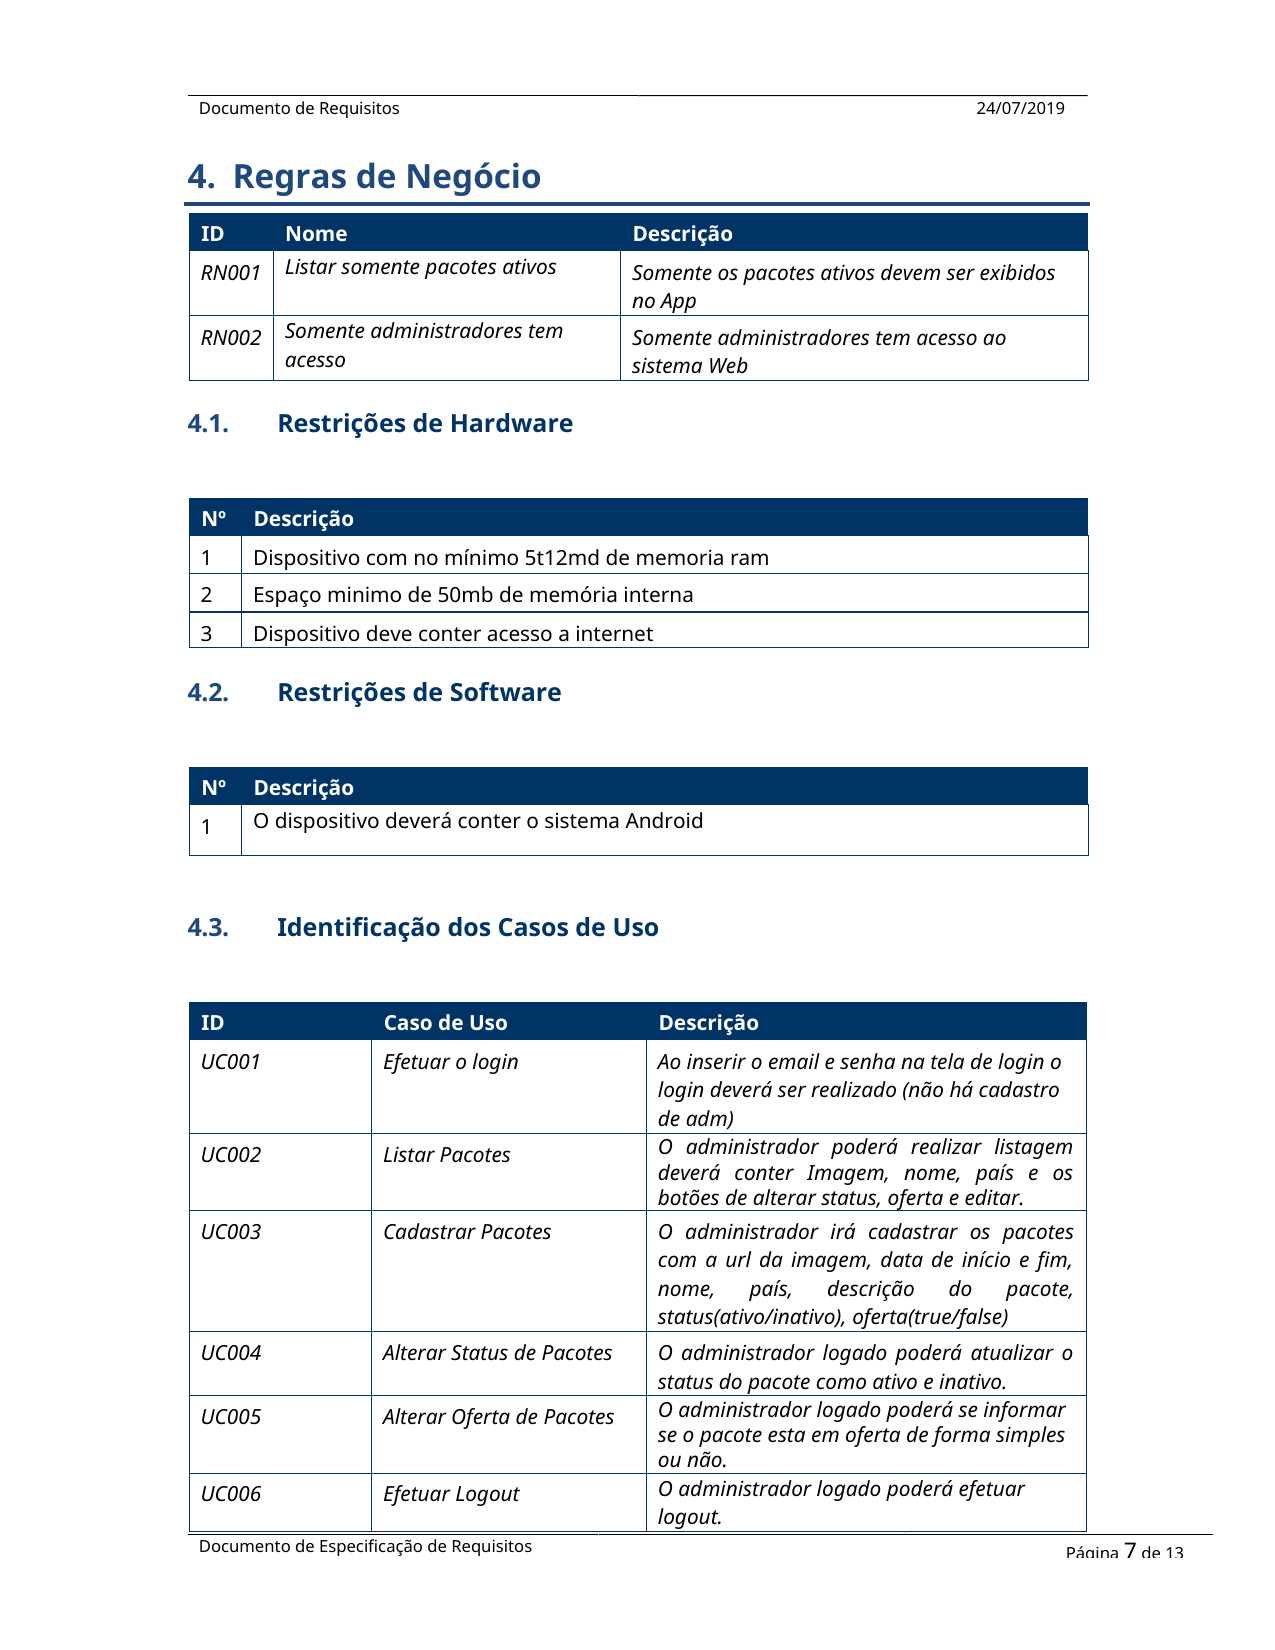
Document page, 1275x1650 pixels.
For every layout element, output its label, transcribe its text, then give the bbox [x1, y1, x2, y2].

table_cell UC001 [190, 1040, 371, 1132]
table_cell 2 [190, 574, 241, 611]
table_header ID [189, 1002, 372, 1039]
table_cell O administrador logado poderá atualizar o status do pacote como ativo e inativo. [647, 1332, 1086, 1395]
table_cell Listar somente pacotes ativos [274, 251, 620, 315]
table_cell Espaço minimo de 50mb de memória interna [242, 574, 1088, 611]
table_cell O administrador logado poderá efetuar logout. [647, 1474, 1086, 1531]
table_cell Somente administradores tem acesso [274, 316, 620, 380]
table_cell Alterar Status de Pacotes [372, 1332, 646, 1395]
table_header Descrição [647, 1002, 1087, 1039]
table_header Nome [273, 213, 621, 250]
table_cell Dispositivo deve conter acesso a internet [242, 613, 1088, 647]
table_cell UC005 [190, 1396, 371, 1473]
table_cell 1 [190, 536, 241, 573]
table_cell UC002 [190, 1134, 371, 1210]
list Restrições de Software [187, 674, 1131, 709]
table_cell 3 [190, 613, 241, 647]
table_cell O administrador irá cadastrar os pacotes com a url da imagem, data de início e fim, nome, país, descrição do pacote, status(ativo/inativo), oferta(true/false) [647, 1211, 1086, 1331]
table_cell Ao inserir o email e senha na tela de login o login deverá ser realizado (não há cadastro de adm) [647, 1040, 1086, 1132]
table_cell RN001 [190, 251, 273, 315]
table_header Nº [189, 498, 242, 535]
table_cell O administrador poderá realizar listagem deverá conter Imagem, nome, país e os botões de alterar status, oferta e editar. [647, 1134, 1086, 1210]
table_header Nº [189, 767, 242, 804]
table_header Descrição [242, 767, 1088, 804]
table_cell 1 [190, 805, 241, 855]
table_cell O dispositivo deverá conter o sistema Android [242, 805, 1088, 855]
table_cell Alterar Oferta de Pacotes [372, 1396, 646, 1473]
table_cell O administrador logado poderá se informar se o pacote esta em oferta de forma simples ou não. [647, 1396, 1086, 1473]
table_cell Somente os pacotes ativos devem ser exibidos no App [621, 251, 1088, 315]
table_cell UC003 [190, 1211, 371, 1331]
table_cell Somente administradores tem acesso ao sistema Web [621, 316, 1088, 380]
table_cell UC004 [190, 1332, 371, 1395]
table_cell Listar Pacotes [372, 1134, 646, 1210]
table_cell Dispositivo com no mínimo 5t12md de memoria ram [242, 536, 1088, 573]
table_cell UC006 [190, 1474, 371, 1531]
list Restrições de Hardware [187, 405, 1131, 439]
table_cell Efetuar o login [372, 1040, 646, 1132]
list Identificação dos Casos de Uso [187, 909, 1131, 944]
table_cell Cadastrar Pacotes [372, 1211, 646, 1331]
table_header Caso de Uso [372, 1002, 647, 1039]
table_cell Efetuar Logout [372, 1474, 646, 1531]
table_cell RN002 [190, 316, 273, 380]
table_header Descrição [242, 498, 1088, 535]
table_header Descrição [621, 213, 1088, 250]
list Regras de Negócio [187, 153, 1131, 198]
table_header ID [189, 213, 273, 250]
